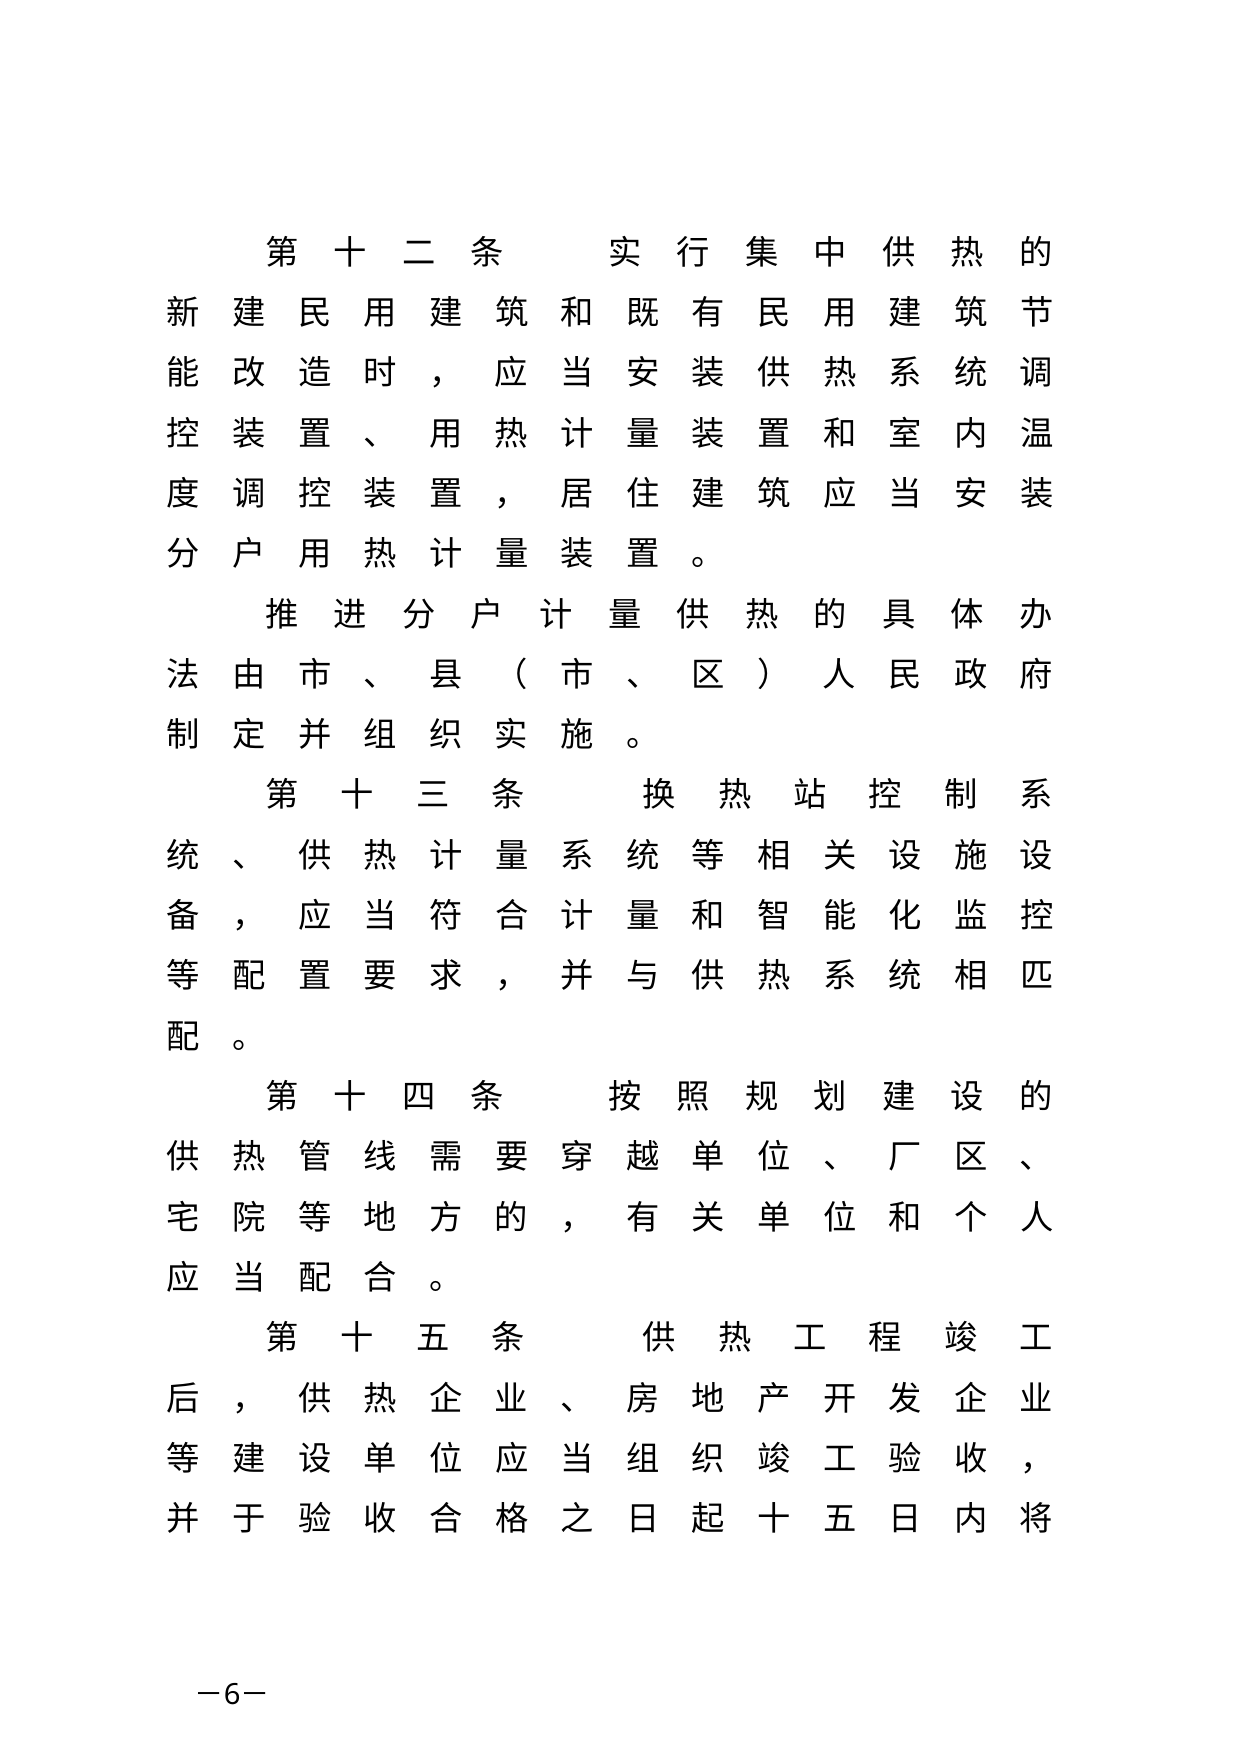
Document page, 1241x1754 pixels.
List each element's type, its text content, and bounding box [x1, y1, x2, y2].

text 第十四条 按照规划建设的供热管线需要穿越单位、厂区、宅院等地方的，有关单位和个人应当配合。 [167, 1064, 1085, 1305]
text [167, 1305, 1085, 1546]
text 第十二条 实行集中供热的新建民用建筑和既有民用建筑节能改造时，应当安装供热系统调控装置、用热计量装置和室内温度调控装置，居住建筑应当安装分户用热计量装置。 [167, 219, 1085, 581]
text 推进分户计量供热的具体办法由市、县（市、区）人民政府制定并组织实施。 [167, 581, 1085, 762]
text 第十三条 换热站控制系统、供热计量系统等相关设施设备，应当符合计量和智能化监控等配置要求，并与供热系统相匹配。 [167, 762, 1085, 1064]
